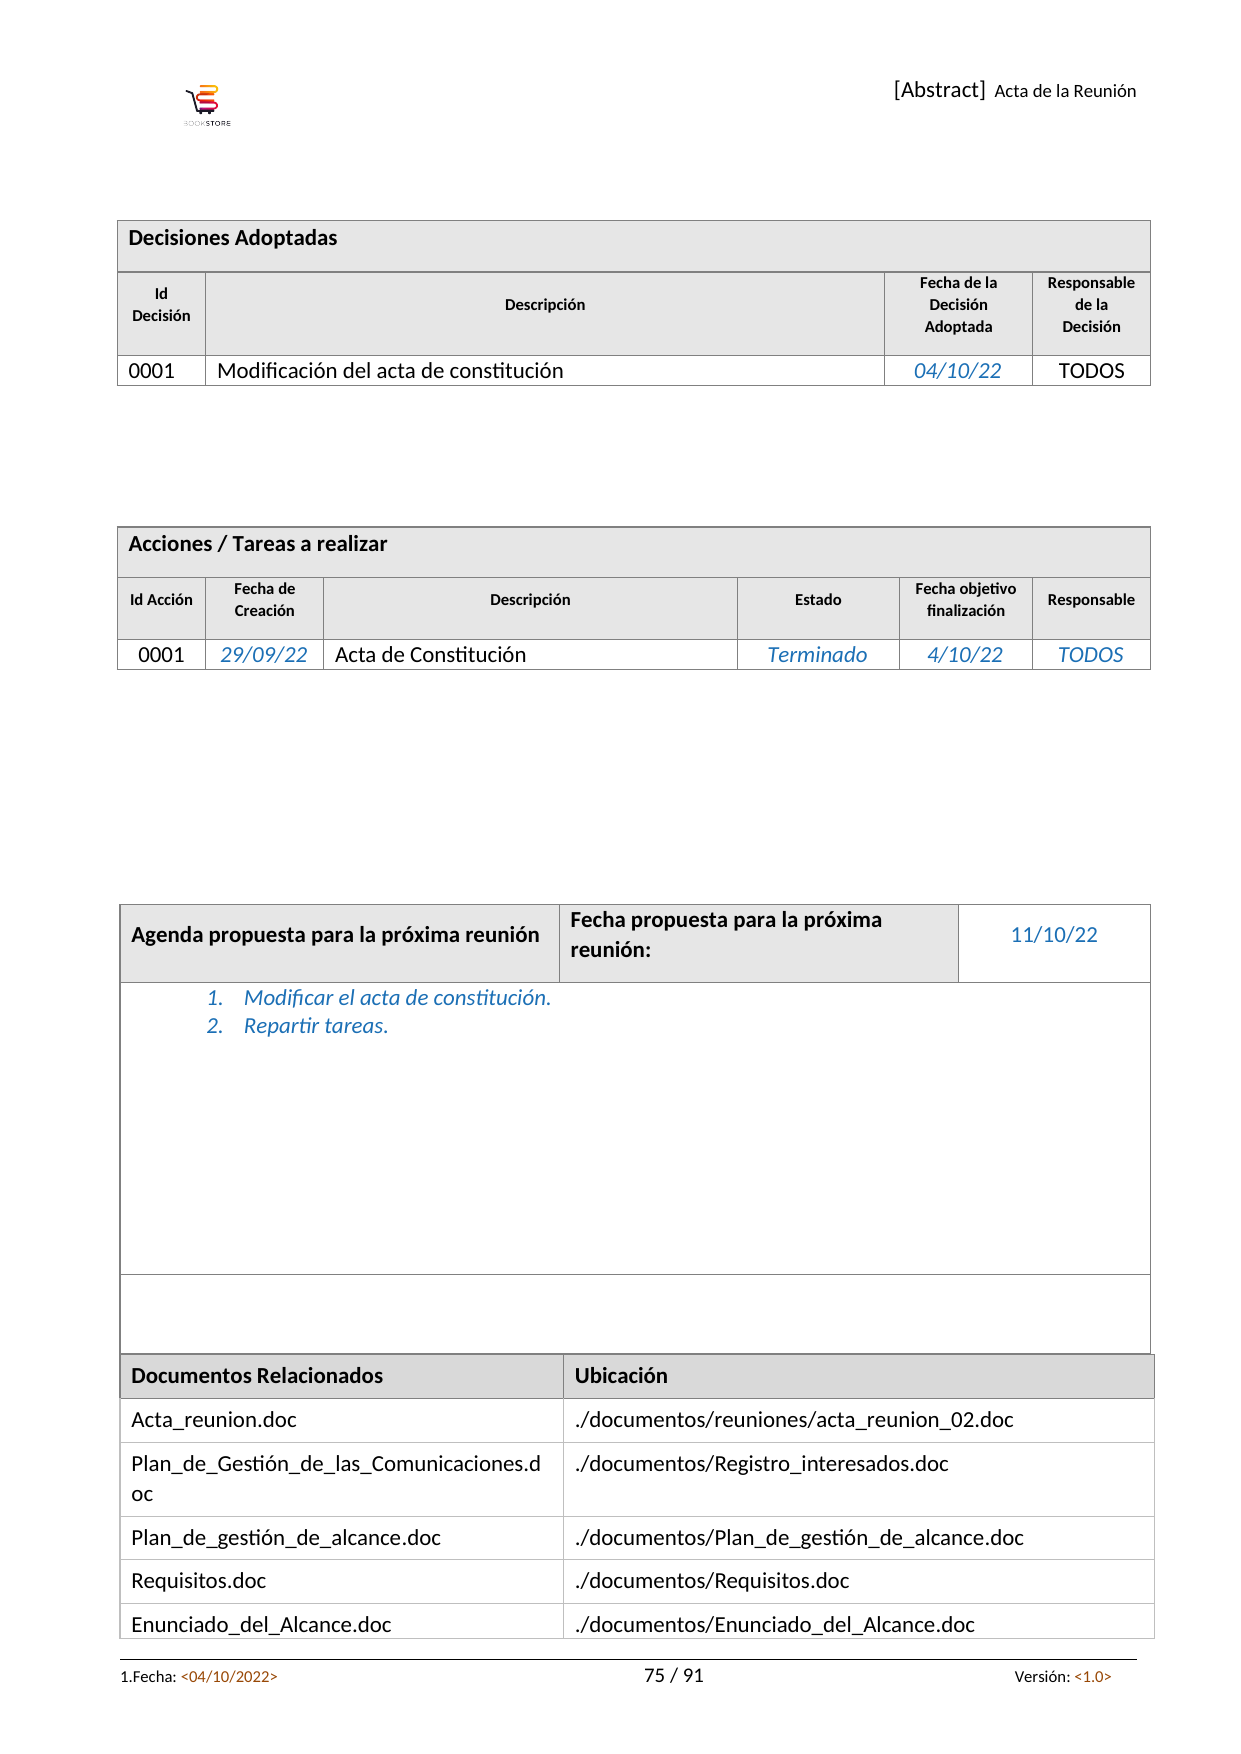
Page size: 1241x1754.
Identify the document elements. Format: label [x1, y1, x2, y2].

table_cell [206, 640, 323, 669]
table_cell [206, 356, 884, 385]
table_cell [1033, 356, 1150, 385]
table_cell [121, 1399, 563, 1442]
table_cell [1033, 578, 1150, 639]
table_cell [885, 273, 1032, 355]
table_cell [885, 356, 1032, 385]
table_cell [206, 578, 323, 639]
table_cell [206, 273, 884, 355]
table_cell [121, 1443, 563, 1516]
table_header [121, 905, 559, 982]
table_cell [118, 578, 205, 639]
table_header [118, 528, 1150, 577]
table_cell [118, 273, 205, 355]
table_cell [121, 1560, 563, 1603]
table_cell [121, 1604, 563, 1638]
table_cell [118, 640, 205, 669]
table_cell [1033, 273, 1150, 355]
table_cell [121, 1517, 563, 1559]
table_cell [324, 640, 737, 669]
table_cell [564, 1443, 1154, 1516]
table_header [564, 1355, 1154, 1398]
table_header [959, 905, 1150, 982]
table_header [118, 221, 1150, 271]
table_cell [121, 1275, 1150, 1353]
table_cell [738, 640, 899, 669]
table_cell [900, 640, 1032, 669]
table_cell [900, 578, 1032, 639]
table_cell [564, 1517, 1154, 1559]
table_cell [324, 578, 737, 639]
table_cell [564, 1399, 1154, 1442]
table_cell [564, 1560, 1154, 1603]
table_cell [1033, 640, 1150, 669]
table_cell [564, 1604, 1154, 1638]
picture [177, 75, 237, 132]
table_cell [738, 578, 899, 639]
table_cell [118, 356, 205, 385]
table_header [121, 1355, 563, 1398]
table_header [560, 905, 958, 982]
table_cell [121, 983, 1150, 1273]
